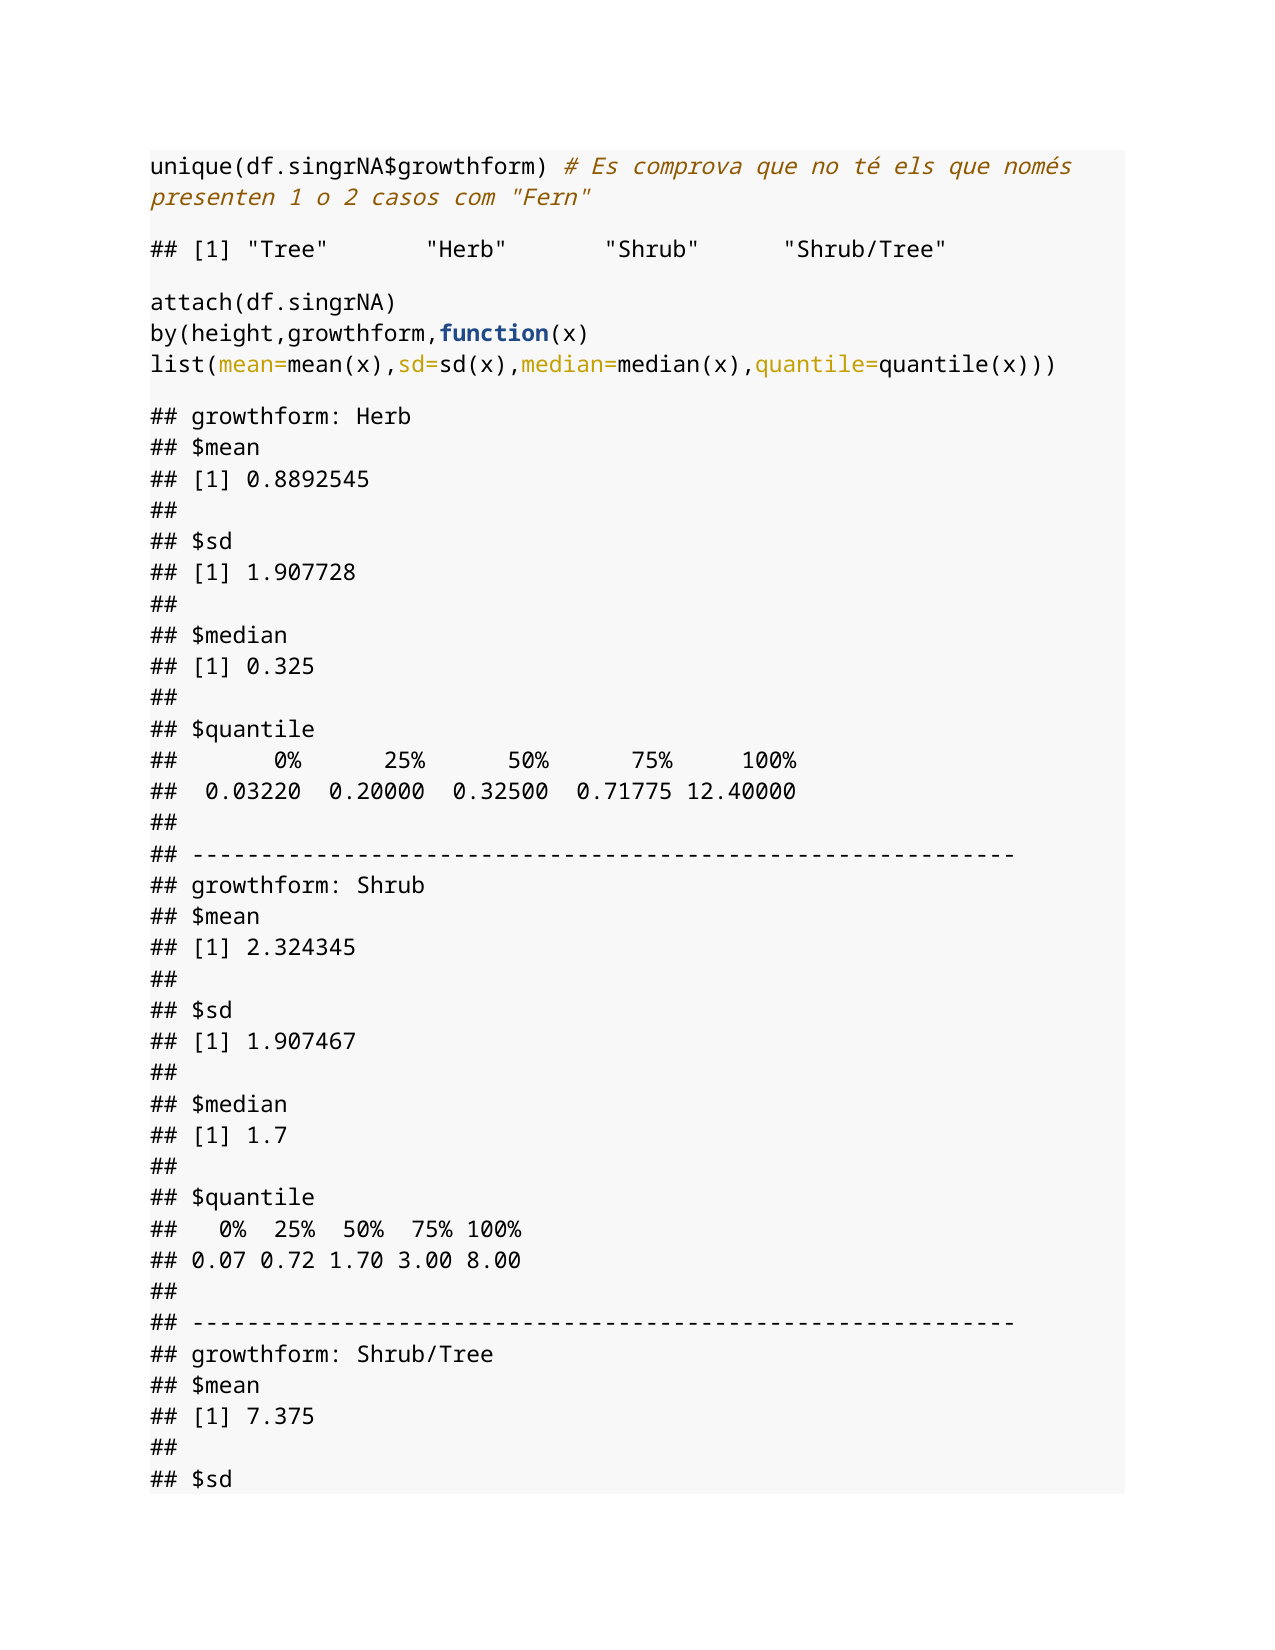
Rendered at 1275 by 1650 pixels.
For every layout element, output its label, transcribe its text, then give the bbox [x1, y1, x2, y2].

text attach(df.singrNA) by(height,growthform,function(x) list(mean=mean(x),sd=sd(x),median=median(x),quantile=quantile(x))) [397, 285, 1125, 379]
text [150, 400, 1125, 1494]
text ## [1] "Tree" "Herb" "Shrub" "Shrub/Tree" [150, 233, 1125, 264]
text unique(df.singrNA$growthform) # Es comprova que no té els que només presenten 1 o 2 casos com "Fern" [590, 150, 1125, 212]
